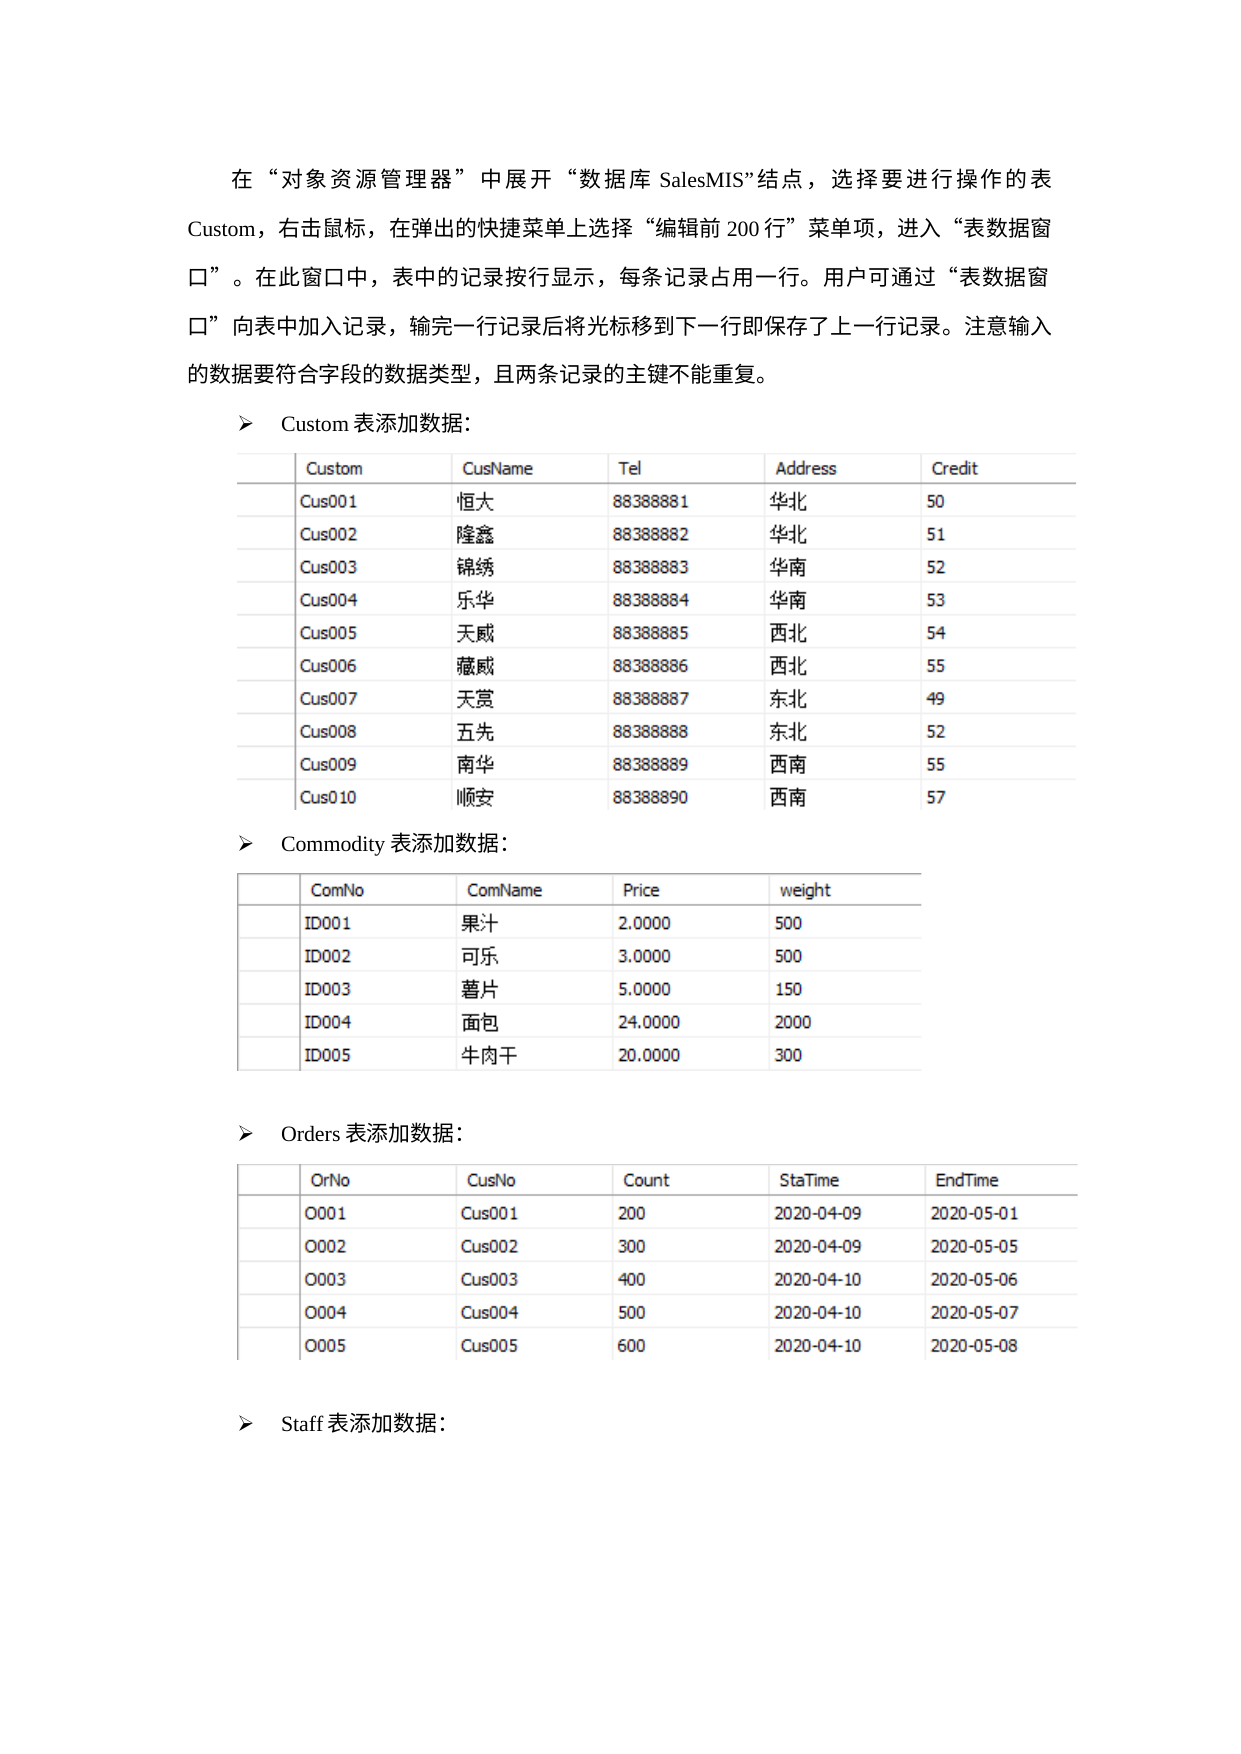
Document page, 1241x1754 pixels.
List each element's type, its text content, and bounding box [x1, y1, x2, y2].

picture [237, 1164, 1078, 1360]
list Staff表添加数据： [237, 1406, 1053, 1438]
list Commodity表添加数据： [237, 826, 1053, 858]
list Custom表添加数据： [237, 405, 1053, 438]
text 在“对象资源管理器”中展开“数据库SalesMIS”结点，选择要进行操作的表Custom，右击鼠标，在弹出的快捷菜单上选择“编辑前200行”菜单项，进入“表数据窗口”。在此窗口中，表中的记录按行显示，每条记录占用一行。用户可通过“表数据窗口”向表中加入记录，输完一行记录后将光标移到下一行即保存了上一行记录。注意输入的数据要符合字段的数据类型，且两条记录的主键不能重复。 [187, 162, 1053, 389]
picture [237, 873, 922, 1071]
list Orders表添加数据： [237, 1116, 1053, 1148]
picture [237, 453, 1077, 810]
